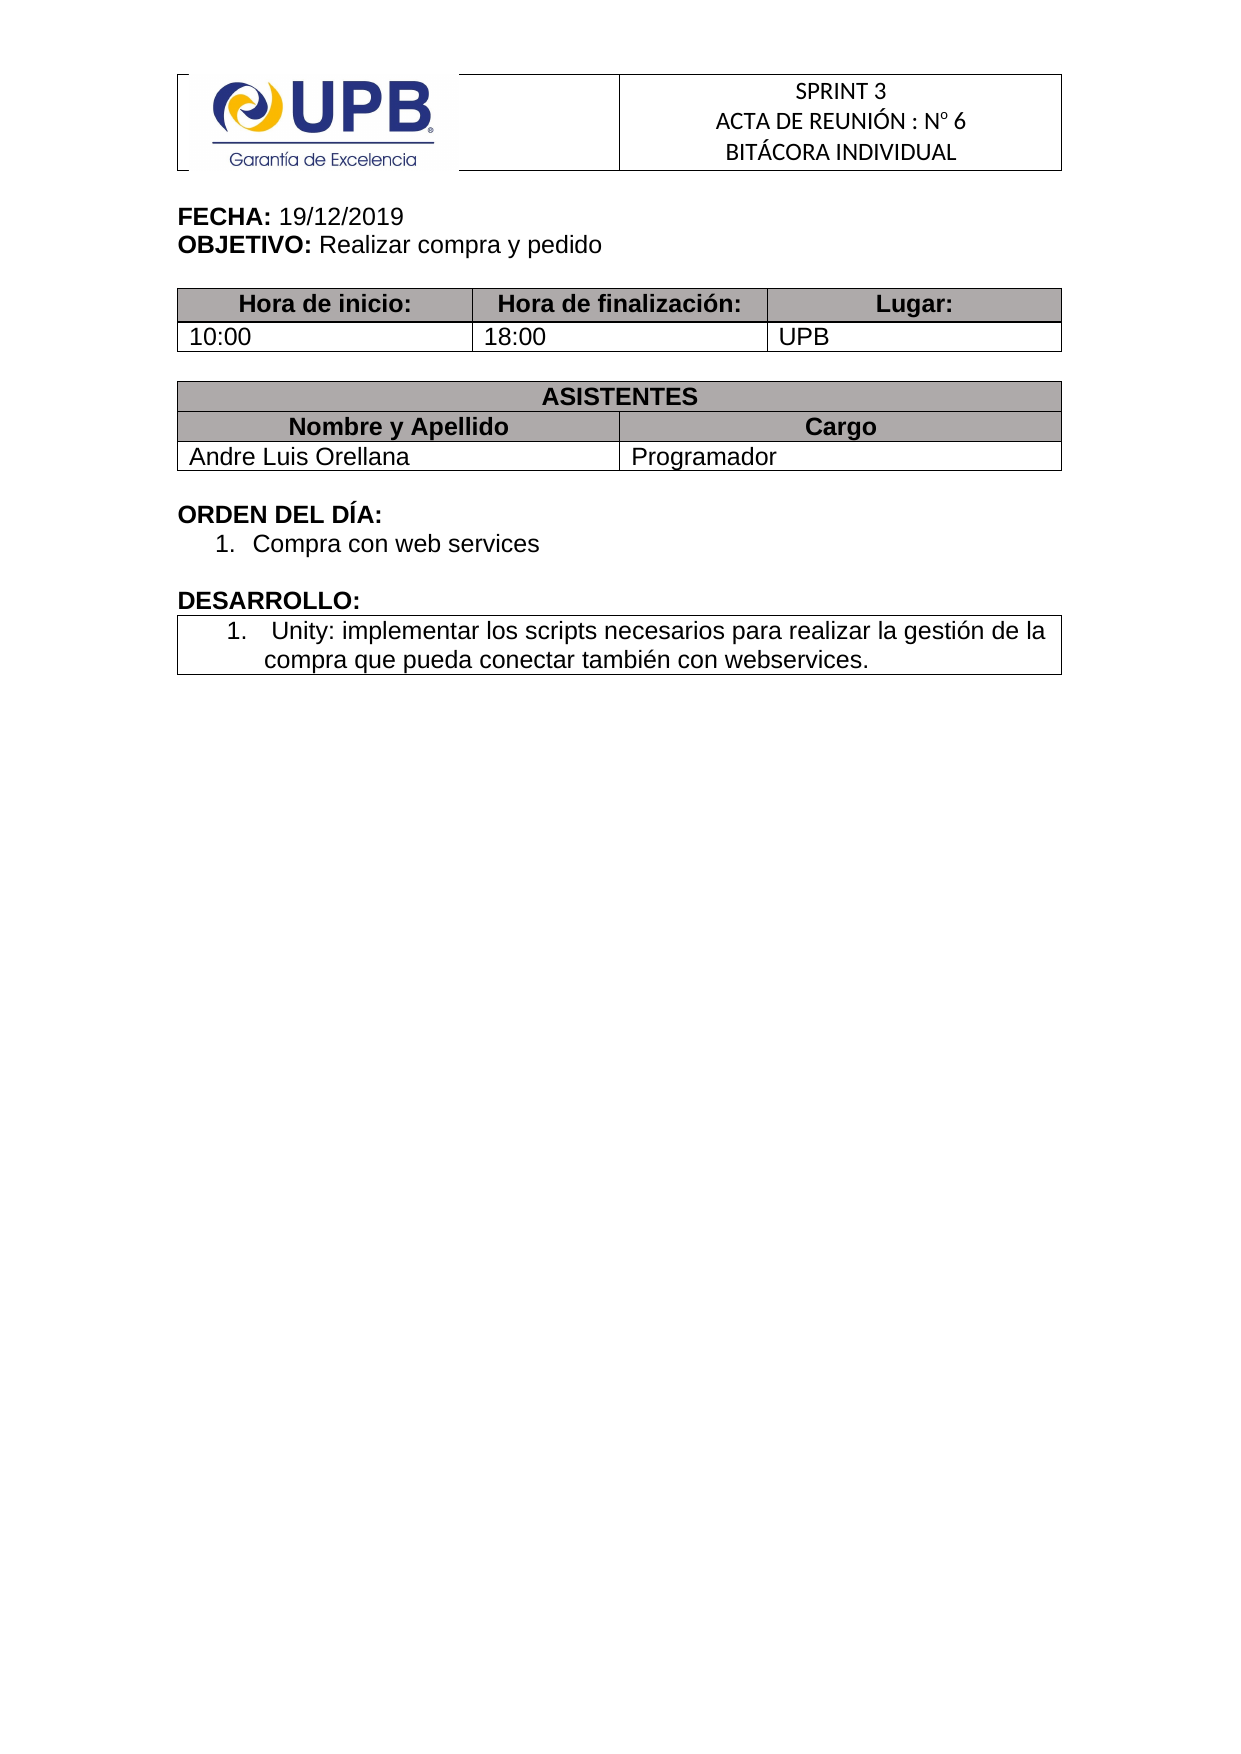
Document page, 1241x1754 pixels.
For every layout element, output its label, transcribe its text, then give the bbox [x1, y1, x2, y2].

table_cell 18:00 [473, 323, 767, 351]
text DESARROLLO: [177, 586, 1063, 615]
table_header Hora de inicio: [178, 289, 472, 321]
table_cell Programador [620, 442, 1061, 470]
table_header Lugar: [768, 289, 1061, 321]
table_cell Andre Luis Orellana [178, 442, 619, 470]
table_cell UPB [768, 323, 1061, 351]
table_header Hora de finalización: [473, 289, 767, 321]
table_header ASISTENTES [178, 382, 1061, 411]
list Compra con web services [215, 529, 1063, 558]
picture [188, 74, 459, 171]
text FECHA: 19/12/2019 [177, 202, 1063, 230]
table_cell 10:00 [178, 323, 472, 351]
table_cell Nombre y Apellido [178, 412, 619, 441]
text ORDEN DEL DÍA: [177, 500, 1063, 529]
table_header Unity: implementar los scripts necesarios para realizar la gestión de la compra que pueda conectar también con webservices. [178, 616, 1061, 674]
text OBJETIVO: Realizar compra y pedido [177, 230, 1063, 259]
table_cell Cargo [620, 412, 1061, 441]
